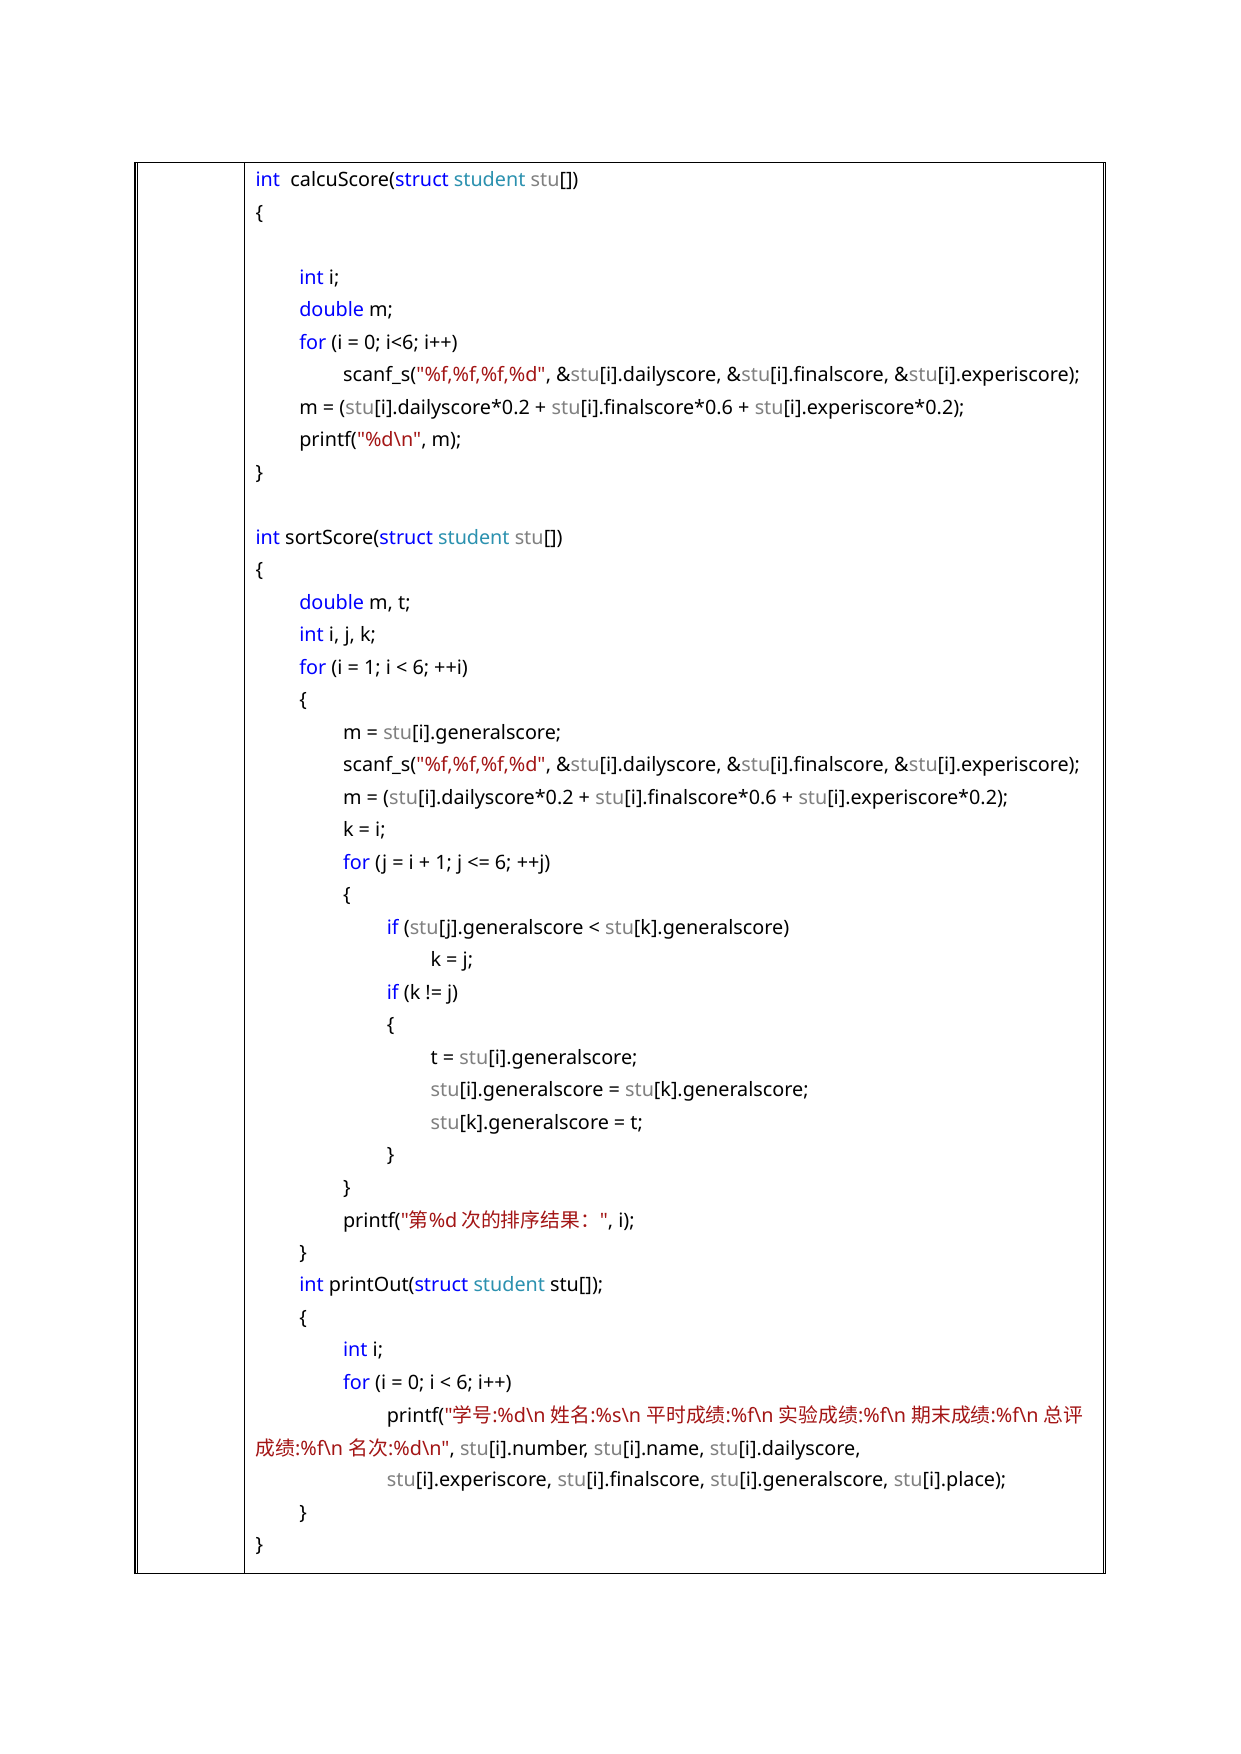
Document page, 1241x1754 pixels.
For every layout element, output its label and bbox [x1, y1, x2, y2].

table_cell [245, 163, 1103, 1573]
table_cell [138, 163, 244, 1573]
